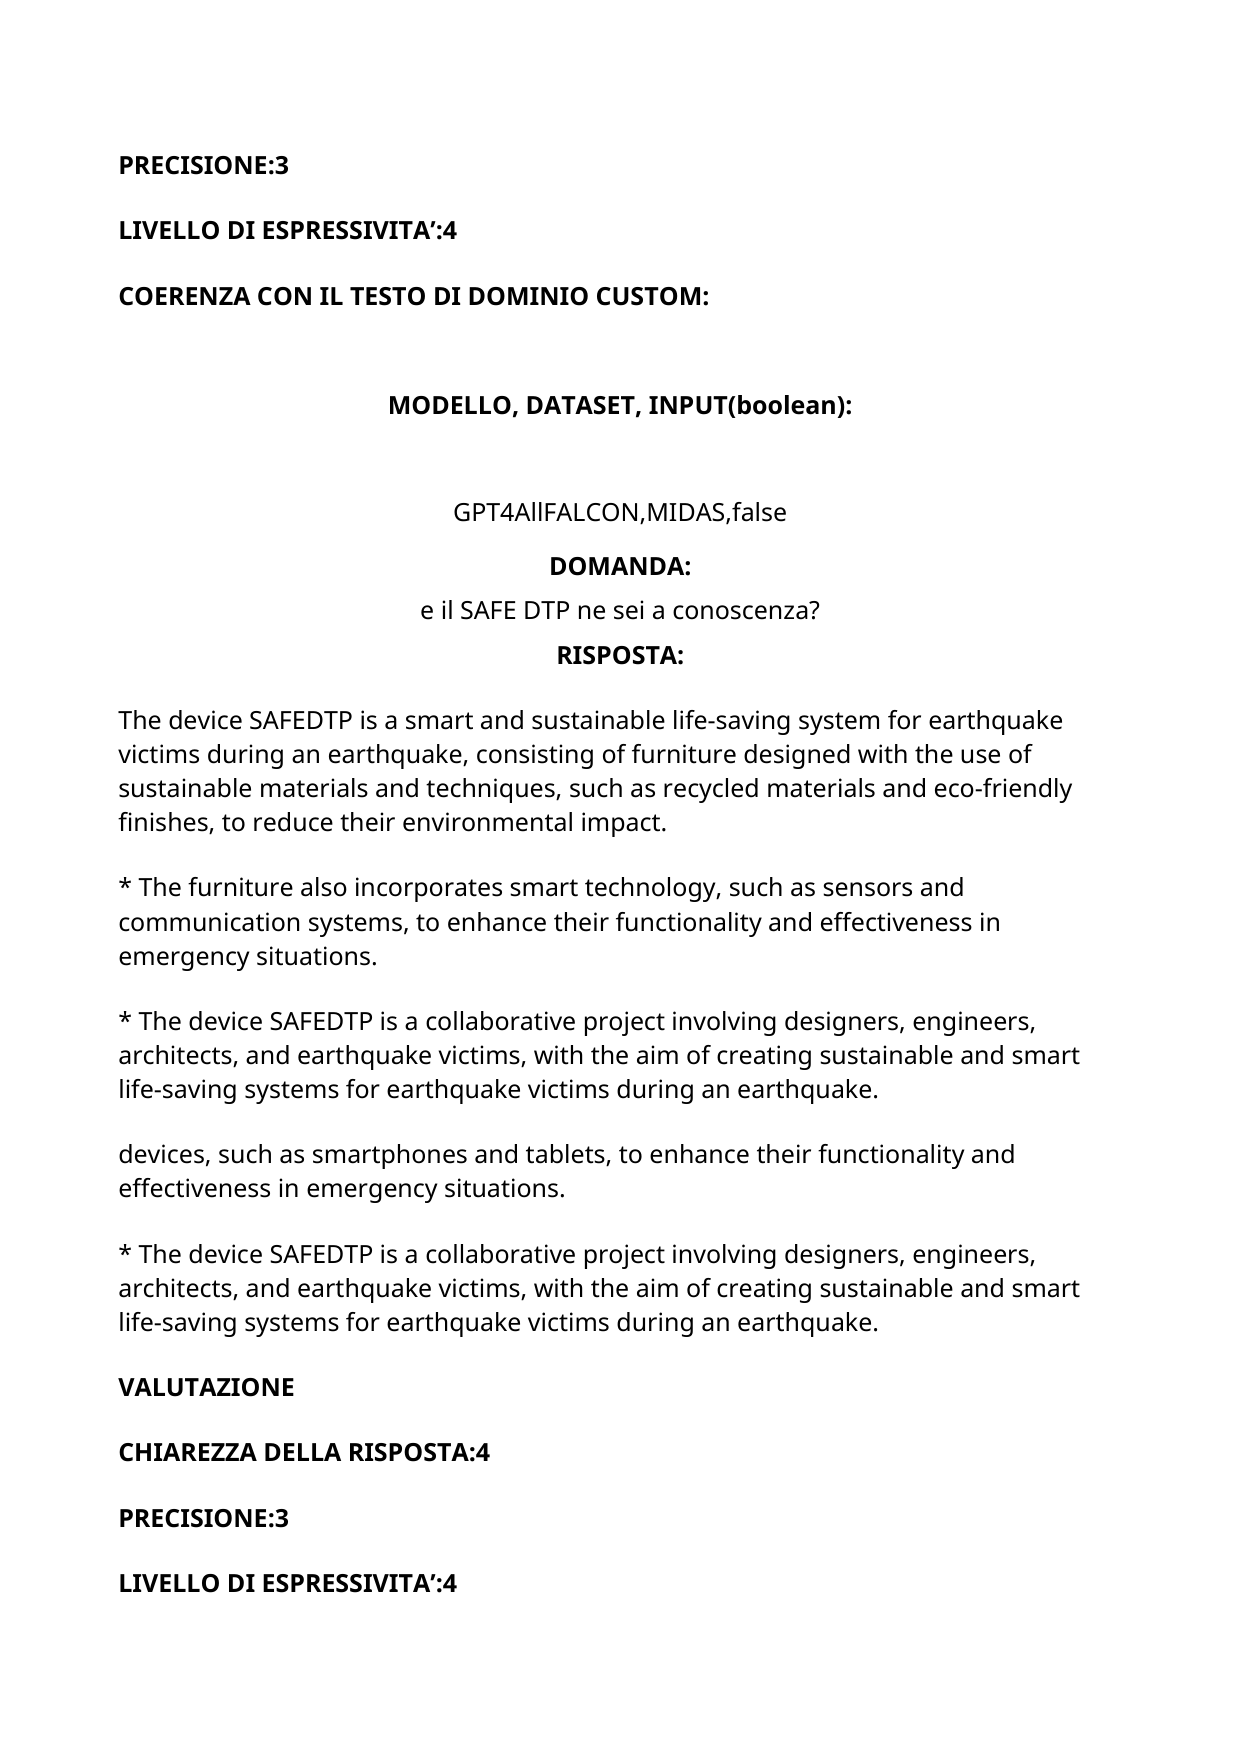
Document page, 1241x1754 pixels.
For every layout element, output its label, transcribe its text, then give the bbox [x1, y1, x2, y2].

text The device SAFEDTP is a smart and sustainable life-saving system for earthquake victims during an earthquake, consisting of furniture designed with the use of sustainable materials and techniques, such as recycled materials and eco-friendly finishes, to reduce their environmental impact. [118, 703, 1122, 839]
text * The device SAFEDTP is a collaborative project involving designers, engineers, architects, and earthquake victims, with the aim of creating sustainable and smart life-saving systems for earthquake victims during an earthquake. [118, 1236, 1122, 1338]
text VALUTAZIONE [118, 1370, 1122, 1404]
text COERENZA CON IL TESTO DI DOMINIO CUSTOM: [118, 278, 1122, 312]
text LIVELLO DI ESPRESSIVITA’:4 [118, 1566, 1122, 1600]
text GPT4AllFALCON,MIDAS,false [118, 495, 1122, 529]
text PRECISIONE:3 [118, 1500, 1122, 1534]
text CHIAREZZA DELLA RISPOSTA:4 [118, 1435, 1122, 1469]
text RISPOSTA: [118, 637, 1122, 671]
text devices, such as smartphones and tablets, to enhance their functionality and effectiveness in emergency situations. [118, 1137, 1122, 1205]
text MODELLO, DATASET, INPUT(boolean): [118, 388, 1122, 422]
text LIVELLO DI ESPRESSIVITA’:4 [118, 213, 1122, 247]
text * The furniture also incorporates smart technology, such as sensors and communication systems, to enhance their functionality and effectiveness in emergency situations. [118, 870, 1122, 972]
text e il SAFE DTP ne sei a conoscenza? [118, 593, 1122, 627]
text DOMANDA: [118, 548, 1122, 582]
text PRECISIONE:3 [118, 148, 1122, 182]
text * The device SAFEDTP is a collaborative project involving designers, engineers, architects, and earthquake victims, with the aim of creating sustainable and smart life-saving systems for earthquake victims during an earthquake. [118, 1003, 1122, 1106]
